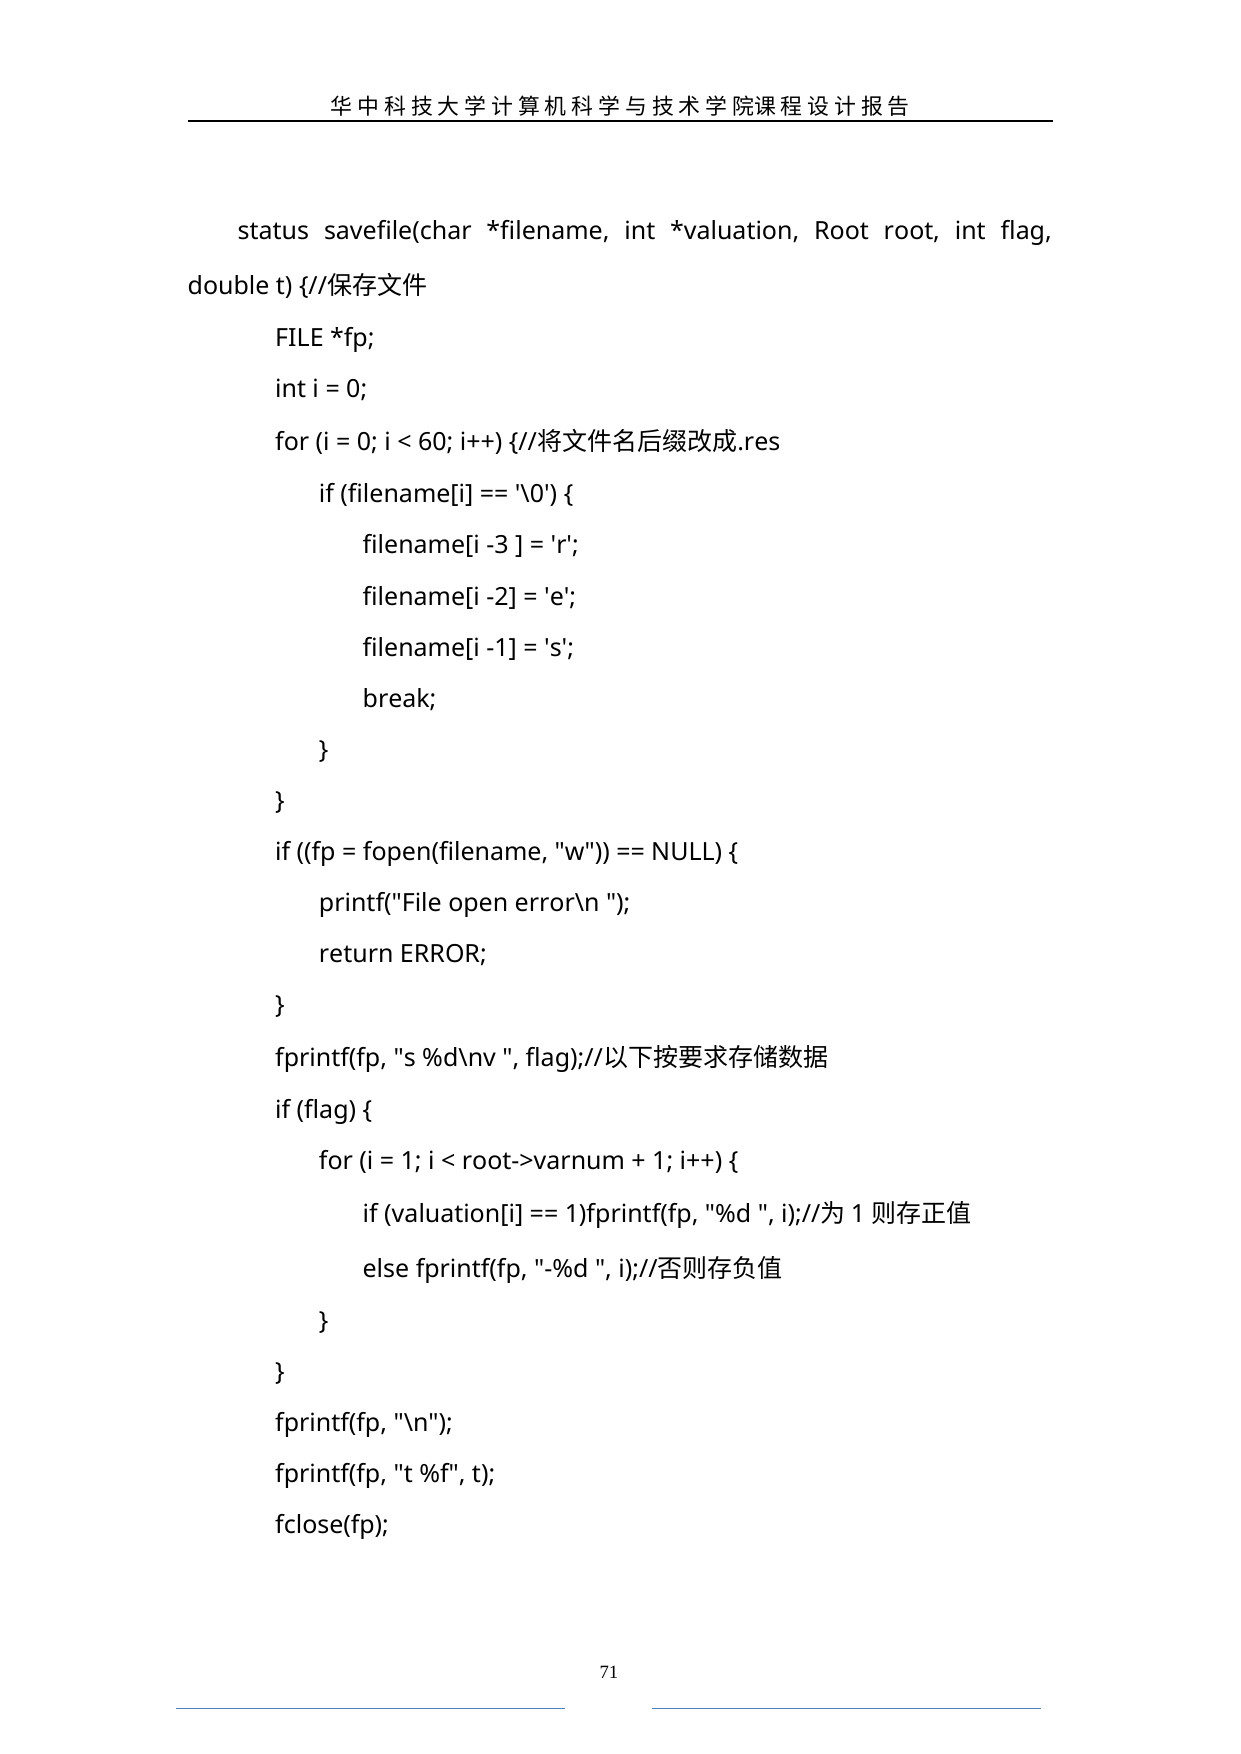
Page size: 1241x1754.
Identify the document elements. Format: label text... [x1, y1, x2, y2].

text break; [187, 680, 1053, 714]
text if (valuation[i] == 1)fprintf(fp, "%d ", i);//为1 则存正值 [187, 1194, 1053, 1230]
text else fprintf(fp, "-%d ", i);//否则存负值 [187, 1248, 1053, 1284]
text if (filename[i] == '\0') { [187, 476, 1053, 510]
text } [187, 986, 1053, 1021]
text for (i = 0; i < 60; i++) {//将文件名后缀改成.res [187, 422, 1053, 458]
text FILE *fp; [187, 319, 1053, 354]
text filename[i -2] = 'e'; [187, 578, 1053, 612]
text filename[i -3 ] = 'r'; [187, 527, 1053, 561]
text } [187, 782, 1053, 816]
text fprintf(fp, "s %d\nv ", flag);//以下按要求存储数据 [187, 1037, 1053, 1074]
text printf("File open error\n "); [187, 884, 1053, 918]
text return ERROR; [187, 935, 1053, 969]
text filename[i -1] = 's'; [187, 629, 1053, 663]
text for (i = 1; i < root->varnum + 1; i++) { [187, 1143, 1053, 1177]
text if (flag) { [187, 1092, 1053, 1126]
text int i = 0; [187, 371, 1053, 405]
text fclose(fp); [187, 1507, 1053, 1541]
text fprintf(fp, "t %f", t); [187, 1456, 1053, 1490]
text } [187, 1303, 1053, 1337]
text } [187, 1354, 1053, 1388]
text status savefile(char *filename, int *valuation, Root root, int flag, double t) {//保存文件 [187, 213, 1053, 301]
text } [187, 731, 1053, 765]
text fprintf(fp, "\n"); [187, 1405, 1053, 1439]
text if ((fp = fopen(filename, "w")) == NULL) { [187, 833, 1053, 867]
